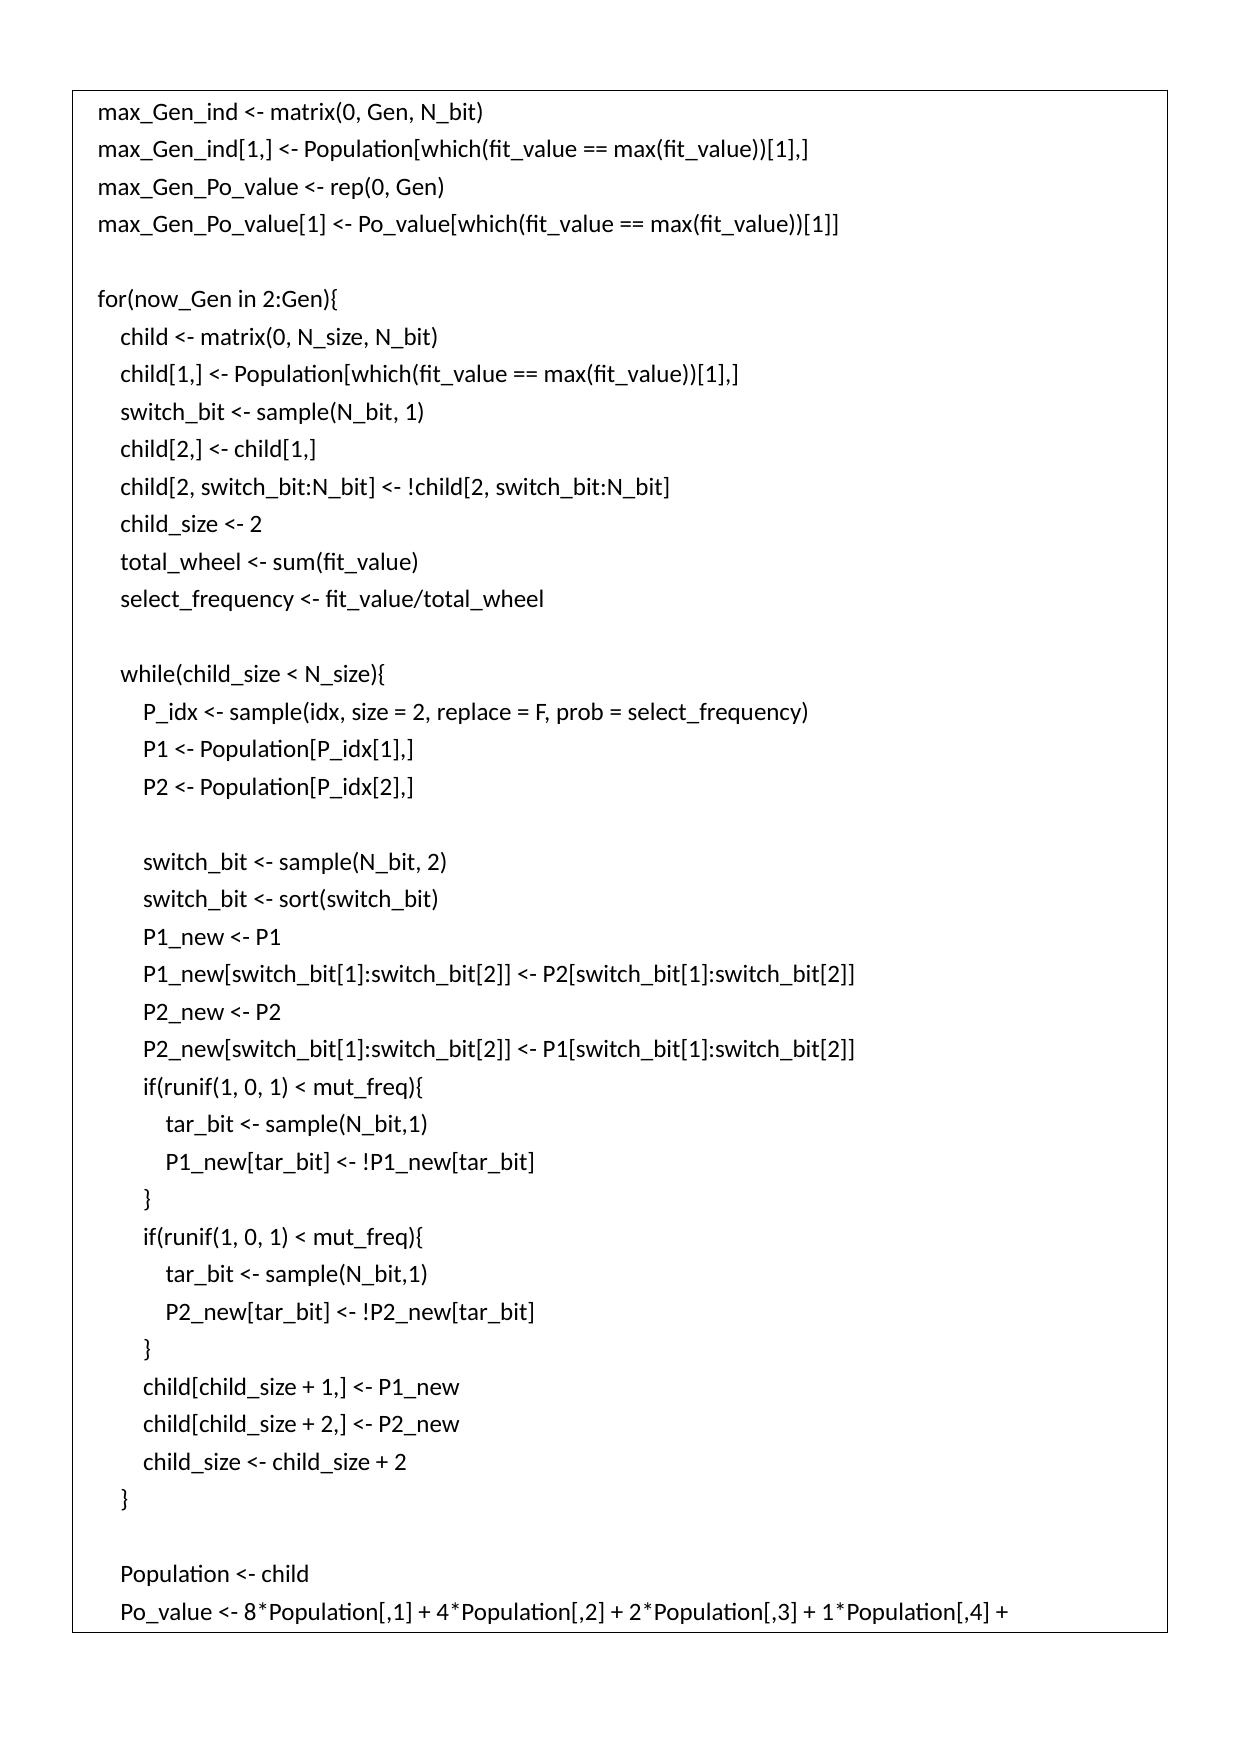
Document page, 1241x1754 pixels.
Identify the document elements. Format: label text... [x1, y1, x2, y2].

text P1 <- Population[P_idx[1],] [75, 730, 1165, 768]
text P1_new <- P1 [75, 918, 1165, 955]
text child <- matrix(0, N_size, N_bit) [75, 318, 1165, 355]
text P1_new[tar_bit] <- !P1_new[tar_bit] [75, 1143, 1165, 1180]
text child[child_size + 2,] <- P2_new [75, 1405, 1165, 1443]
text child[child_size + 1,] <- P1_new [75, 1368, 1165, 1405]
text select_frequency <- fit_value/total_wheel [75, 580, 1165, 618]
text if(runif(1, 0, 1) < mut_freq){ [75, 1068, 1165, 1105]
text for(now_Gen in 2:Gen){ [75, 280, 1165, 318]
text tar_bit <- sample(N_bit,1) [75, 1255, 1165, 1293]
text } [75, 1330, 1165, 1368]
text while(child_size < N_size){ [75, 655, 1165, 693]
text child_size <- 2 [75, 505, 1165, 543]
text P2_new <- P2 [75, 993, 1165, 1030]
text max_Gen_ind[1,] <- Population[which(fit_value == max(fit_value))[1],] [75, 130, 1165, 168]
text max_Gen_ind <- matrix(0, Gen, N_bit) [73, 91, 1167, 130]
text } [75, 1180, 1165, 1218]
text child[1,] <- Population[which(fit_value == max(fit_value))[1],] [75, 355, 1165, 393]
text if(runif(1, 0, 1) < mut_freq){ [75, 1218, 1165, 1255]
text P1_new[switch_bit[1]:switch_bit[2]] <- P2[switch_bit[1]:switch_bit[2]] [75, 955, 1165, 993]
text Population <- child [75, 1555, 1165, 1589]
text max_Gen_Po_value <- rep(0, Gen) [75, 168, 1165, 205]
text } [75, 1480, 1165, 1518]
text child[2,] <- child[1,] [75, 430, 1165, 468]
text switch_bit <- sort(switch_bit) [75, 880, 1165, 918]
text tar_bit <- sample(N_bit,1) [75, 1105, 1165, 1143]
text P2_new[tar_bit] <- !P2_new[tar_bit] [75, 1293, 1165, 1330]
text child_size <- child_size + 2 [75, 1443, 1165, 1480]
text total_wheel <- sum(fit_value) [75, 543, 1165, 580]
text max_Gen_Po_value[1] <- Po_value[which(fit_value == max(fit_value))[1]] [75, 205, 1165, 243]
text child[2, switch_bit:N_bit] <- !child[2, switch_bit:N_bit] [75, 468, 1165, 505]
text P_idx <- sample(idx, size = 2, replace = F, prob = select_frequency) [75, 693, 1165, 730]
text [73, 1589, 1167, 1632]
text switch_bit <- sample(N_bit, 1) [75, 393, 1165, 430]
text switch_bit <- sample(N_bit, 2) [75, 843, 1165, 880]
text P2 <- Population[P_idx[2],] [75, 768, 1165, 805]
text P2_new[switch_bit[1]:switch_bit[2]] <- P1[switch_bit[1]:switch_bit[2]] [75, 1030, 1165, 1068]
